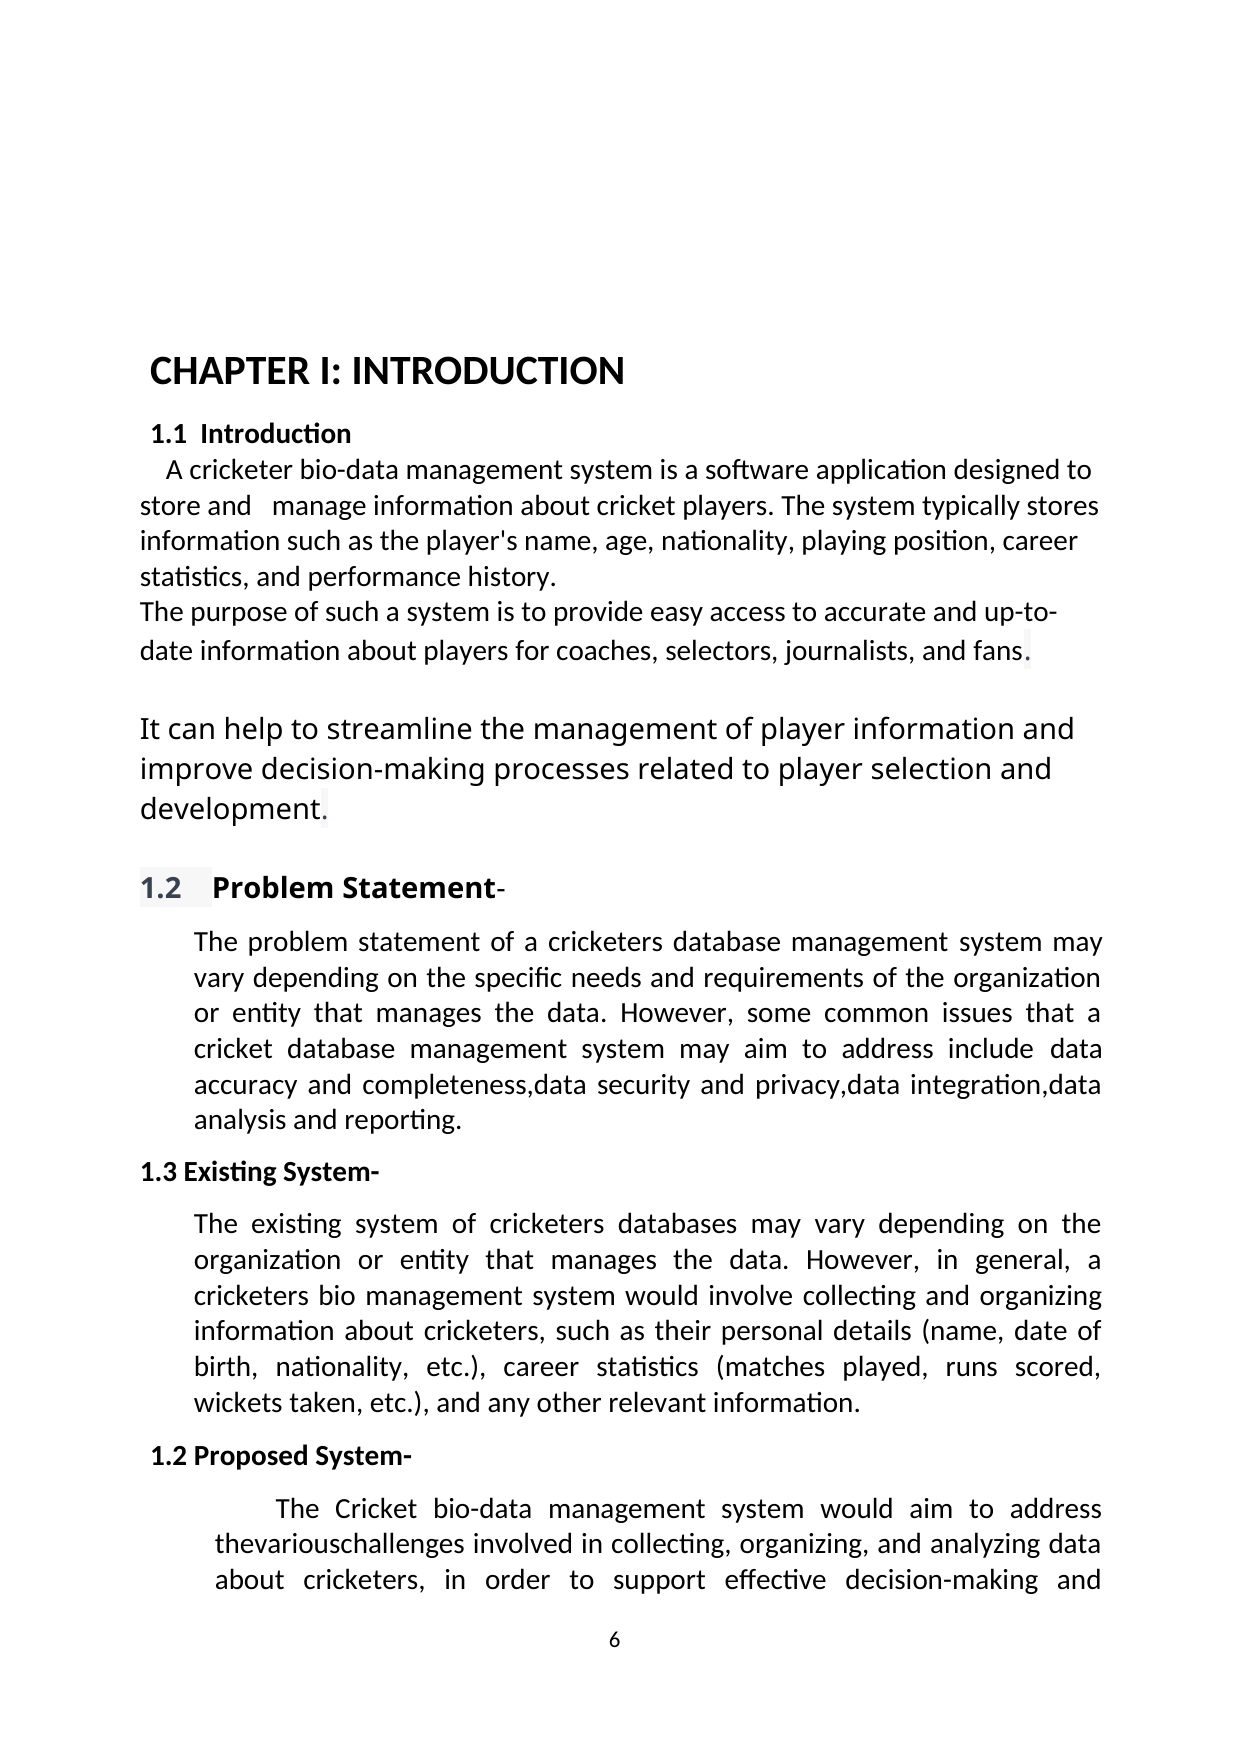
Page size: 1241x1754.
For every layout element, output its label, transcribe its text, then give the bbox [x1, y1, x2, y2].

text 1.2 Problem Statement- [212, 867, 1103, 907]
subtitle Introduction [150, 415, 1103, 451]
subtitle Proposed System- [150, 1437, 1103, 1472]
text The purpose of such a system is to provide easy access to accurate and up-to-date information about players for coaches, selectors, journalists, and fans. [139, 593, 1103, 669]
subtitle CHAPTER I: INTRODUCTION [150, 344, 1103, 395]
subtitle 1.3 Existing System- [139, 1153, 1103, 1189]
subtitle The problem statement of a cricketers database management system may vary depending on the specific needs and requirements of the organization or entity that manages the data. However, some common issues that a cricket database management system may aim to address include data accuracy and completeness,data security and privacy,data integration,data analysis and reporting. [194, 923, 1103, 1137]
text A cricketer bio-data management system is a software application designed to store and manage information about cricket players. The system typically stores information such as the player's name, age, nationality, playing position, career statistics, and performance history. [139, 451, 1103, 593]
subtitle The existing system of cricketers databases may vary depending on the organization or entity that manages the data. However, in general, a cricketers bio management system would involve collecting and organizing information about cricketers, such as their personal details (name, date of birth, nationality, etc.), career statistics (matches played, runs scored, wickets taken, etc.), and any other relevant information. [194, 1206, 1103, 1419]
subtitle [150, 1490, 1103, 1597]
text It can help to streamline the management of player information and improve decision-making processes related to player selection and development. [139, 708, 1103, 828]
